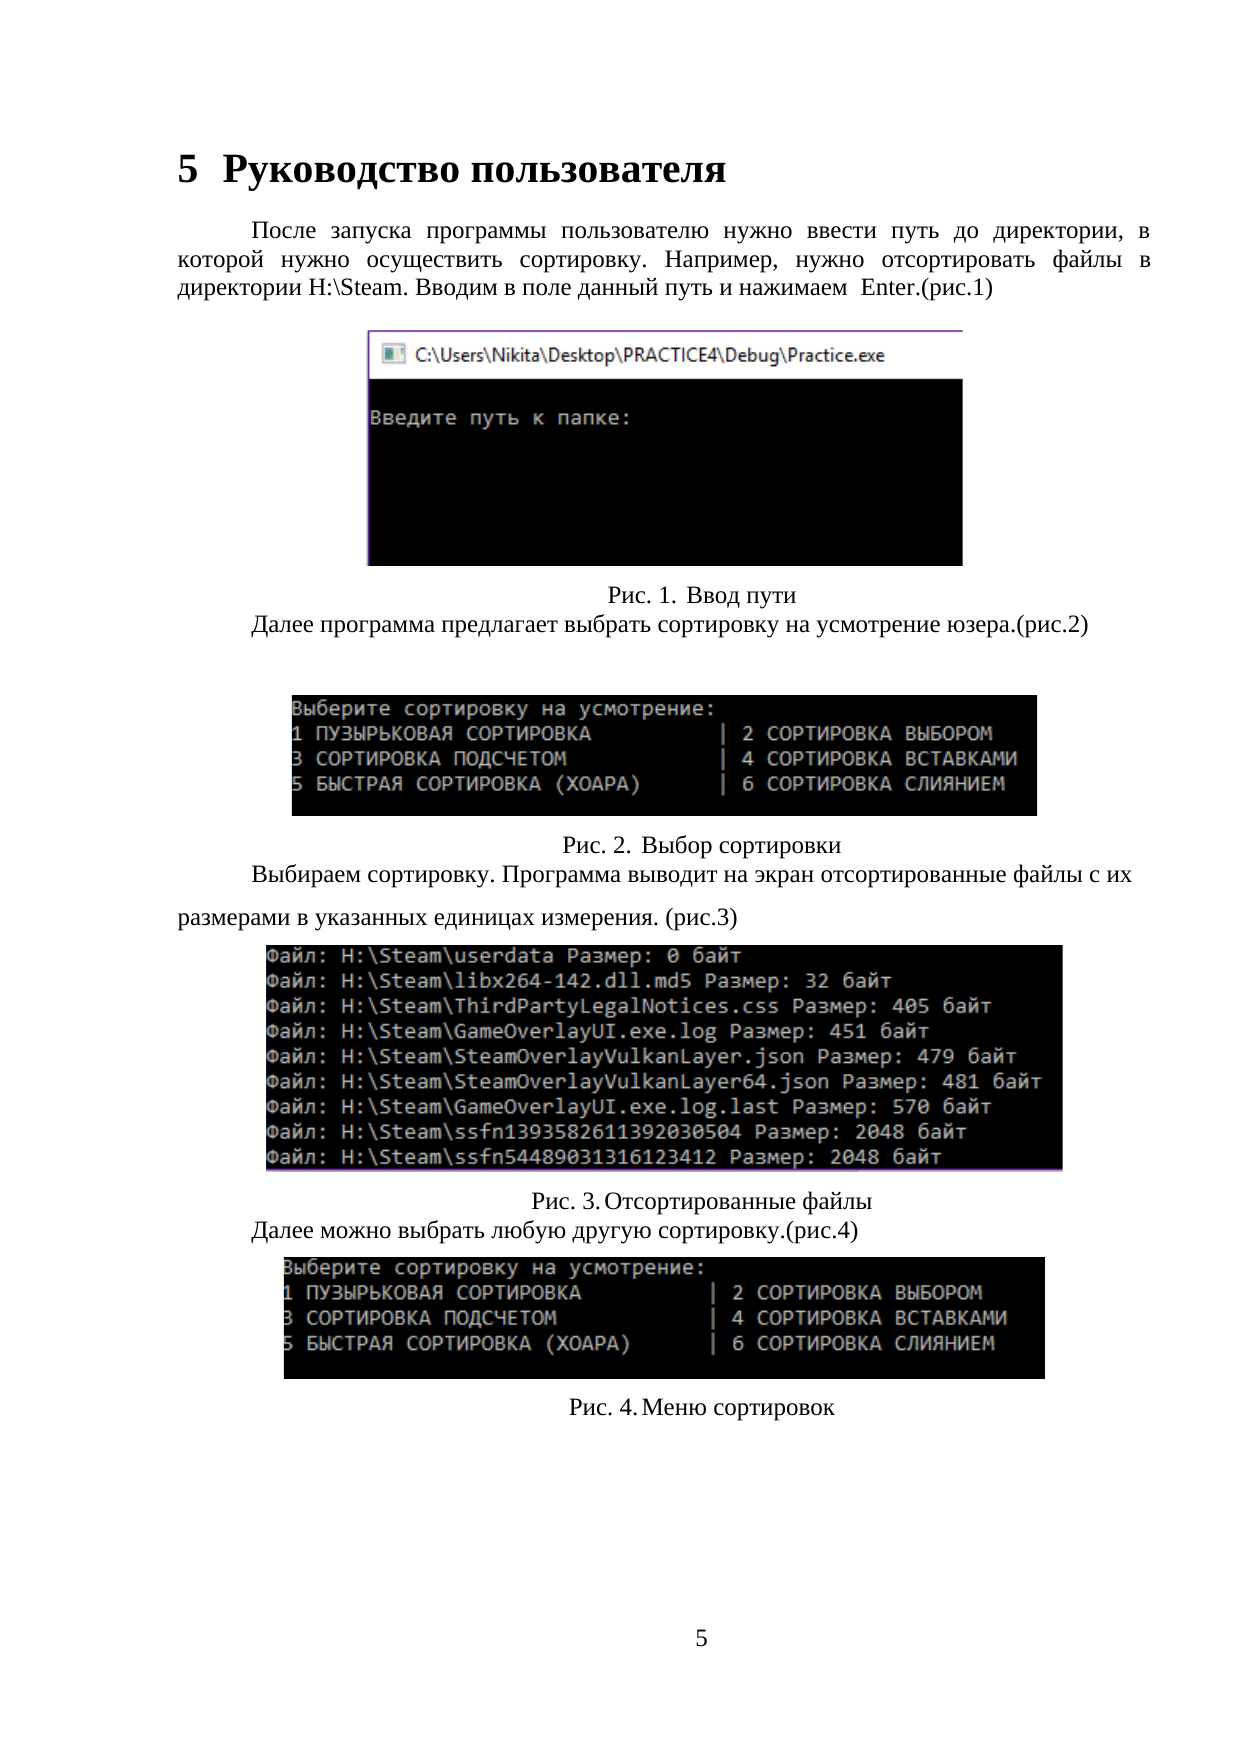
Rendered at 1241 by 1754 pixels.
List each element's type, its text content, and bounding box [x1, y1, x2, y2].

text Далее можно выбрать любую другую сортировку.(рис.4) [177, 1215, 1152, 1243]
text Отсортированные файлы [252, 1186, 1152, 1215]
text Далее программа предлагает выбрать сортировку на усмотрение юзера.(рис.2) [177, 609, 1152, 638]
subtitle Руководство пользователя [177, 143, 1152, 191]
text После запуска программы пользователю нужно ввести путь до директории, в которой нужно осуществить сортировку. Например, нужно отсортировать файлы в директории H:\Steam. Вводим в поле данный путь и нажимаем Enter.(рис.1) [177, 215, 1152, 301]
picture [366, 330, 963, 566]
text Ввод пути [252, 580, 1152, 609]
text Выбираем сортировку. Программа выводит на экран отсортированные файлы с их размерами в указанных единицах измерения. (рис.3) [177, 859, 1152, 931]
picture [266, 945, 1063, 1172]
picture [291, 695, 1038, 816]
text Меню сортировок [252, 1392, 1152, 1421]
text Выбор сортировки [252, 830, 1152, 859]
picture [283, 1257, 1045, 1379]
